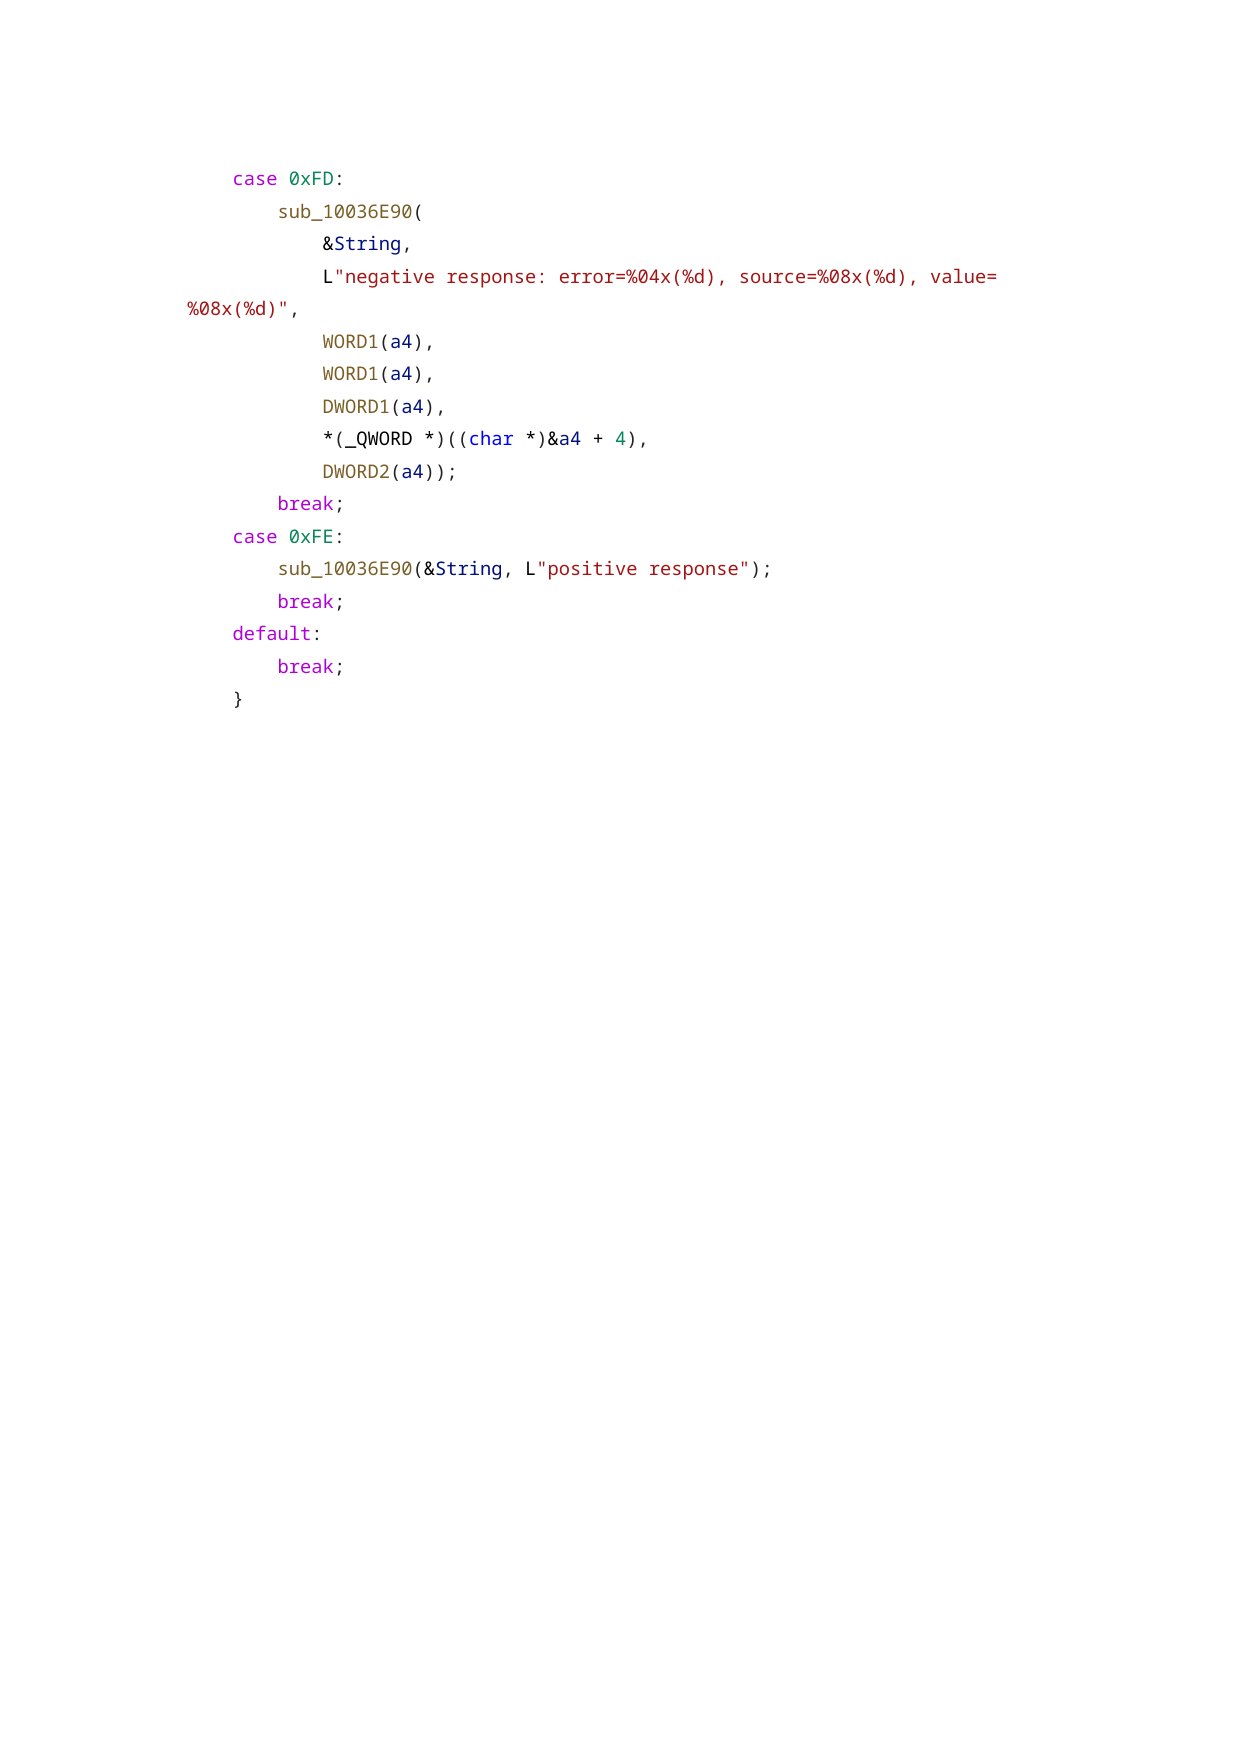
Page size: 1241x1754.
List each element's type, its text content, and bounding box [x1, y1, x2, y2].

text sub_10036E90( [187, 194, 1053, 227]
text WORD1(a4), [187, 324, 1053, 357]
text break; [187, 487, 1053, 519]
text &String, [187, 227, 1053, 259]
text case 0xFE: [187, 519, 1053, 552]
text break; [187, 584, 1053, 617]
text L"negative response: error=%04x(%d), source=%08x(%d), value=%08x(%d)", [187, 259, 1053, 324]
text *(_QWORD *)((char *)&a4 + 4), [187, 422, 1053, 454]
text default: [187, 617, 1053, 649]
text break; [187, 649, 1053, 682]
text case 0xFD: [187, 162, 1053, 194]
text DWORD1(a4), [187, 389, 1053, 422]
text DWORD2(a4)); [187, 454, 1053, 487]
text sub_10036E90(&String, L"positive response"); [187, 552, 1053, 584]
text } [187, 682, 1053, 714]
text WORD1(a4), [187, 357, 1053, 389]
